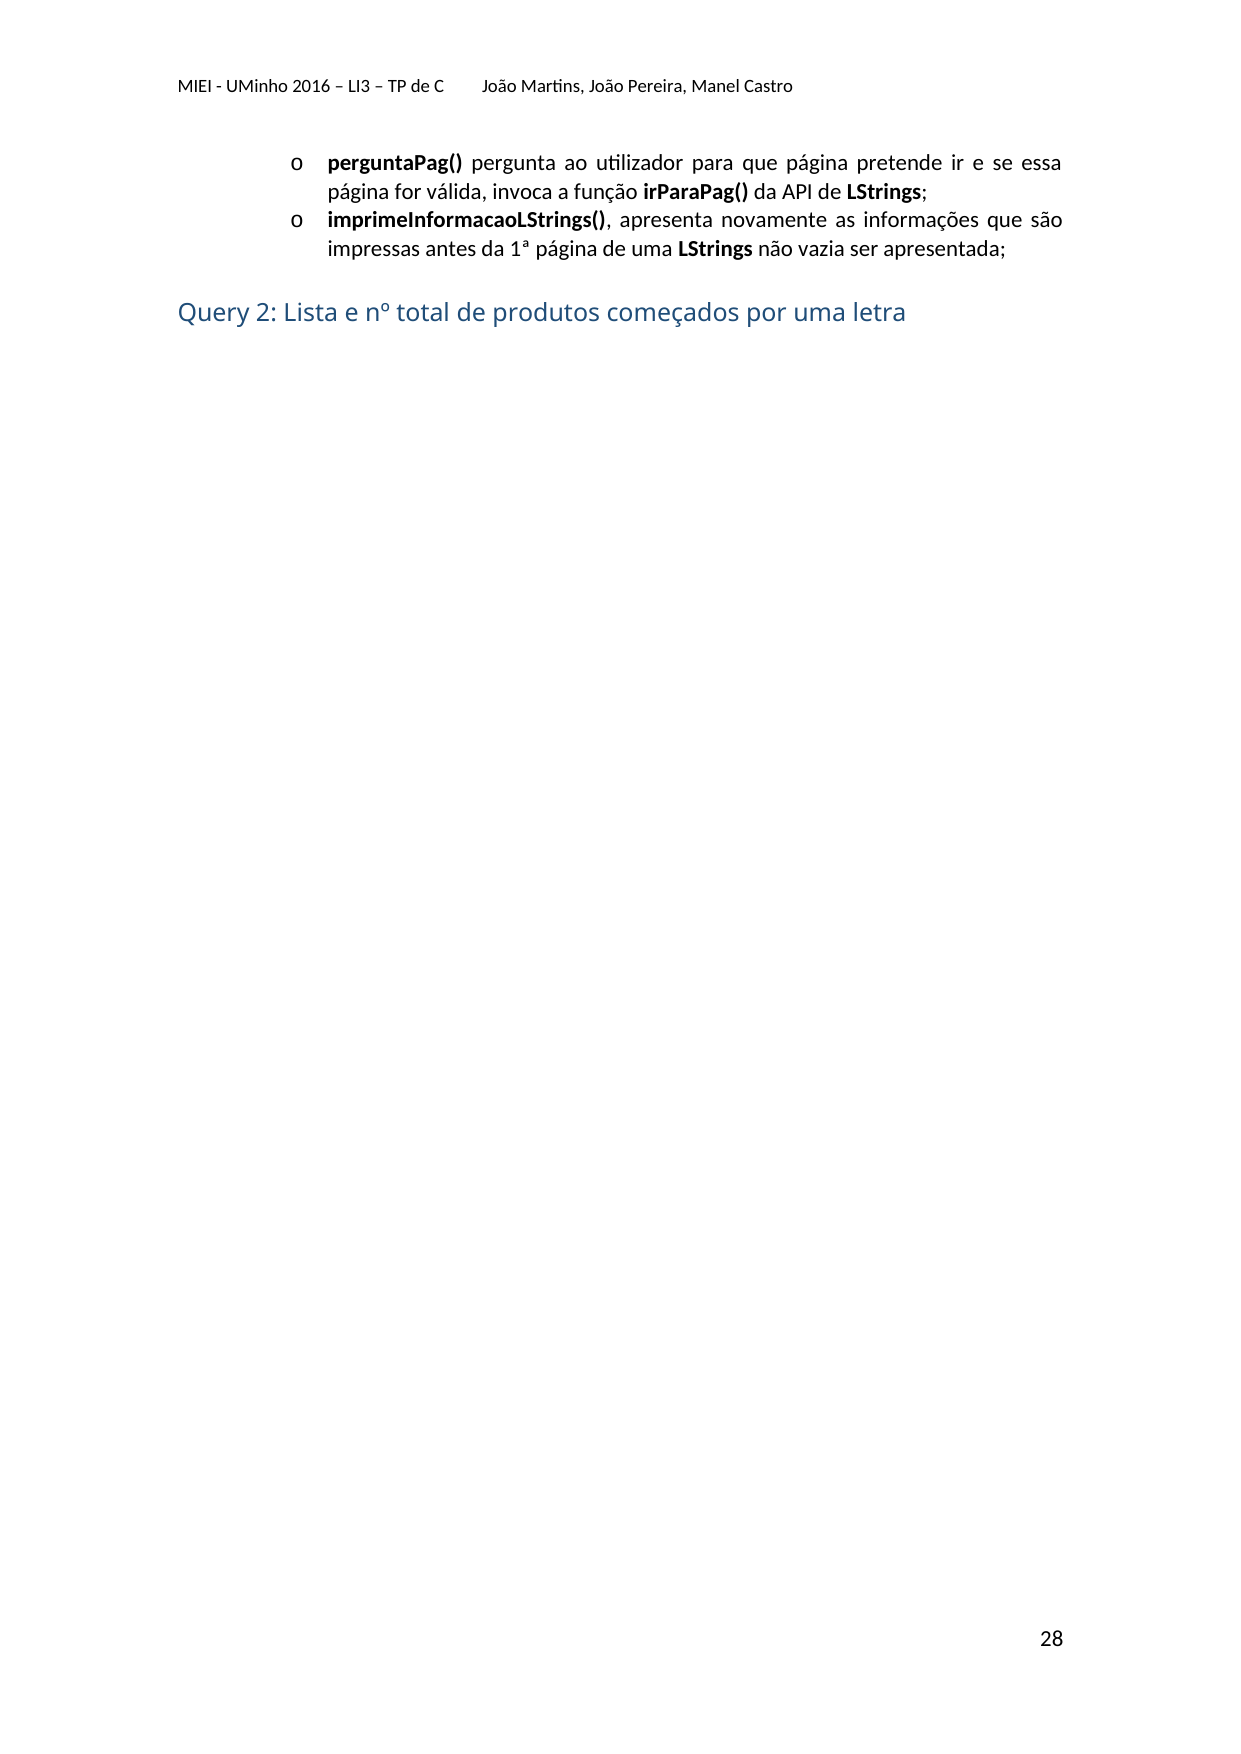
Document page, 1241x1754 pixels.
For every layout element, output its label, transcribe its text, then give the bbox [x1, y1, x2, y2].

subtitle Query 2: Lista e nº total de produtos começados por uma letra [177, 294, 1063, 328]
list perguntaPag() pergunta ao utilizador para que página pretende ir e se essa página for válida, invoca a função irParaPag() da API de LStrings; [290, 148, 1063, 205]
list imprimeInformacaoLStrings(), apresenta novamente as informações que são impressas antes da 1ª página de uma LStrings não vazia ser apresentada; [290, 205, 1063, 262]
